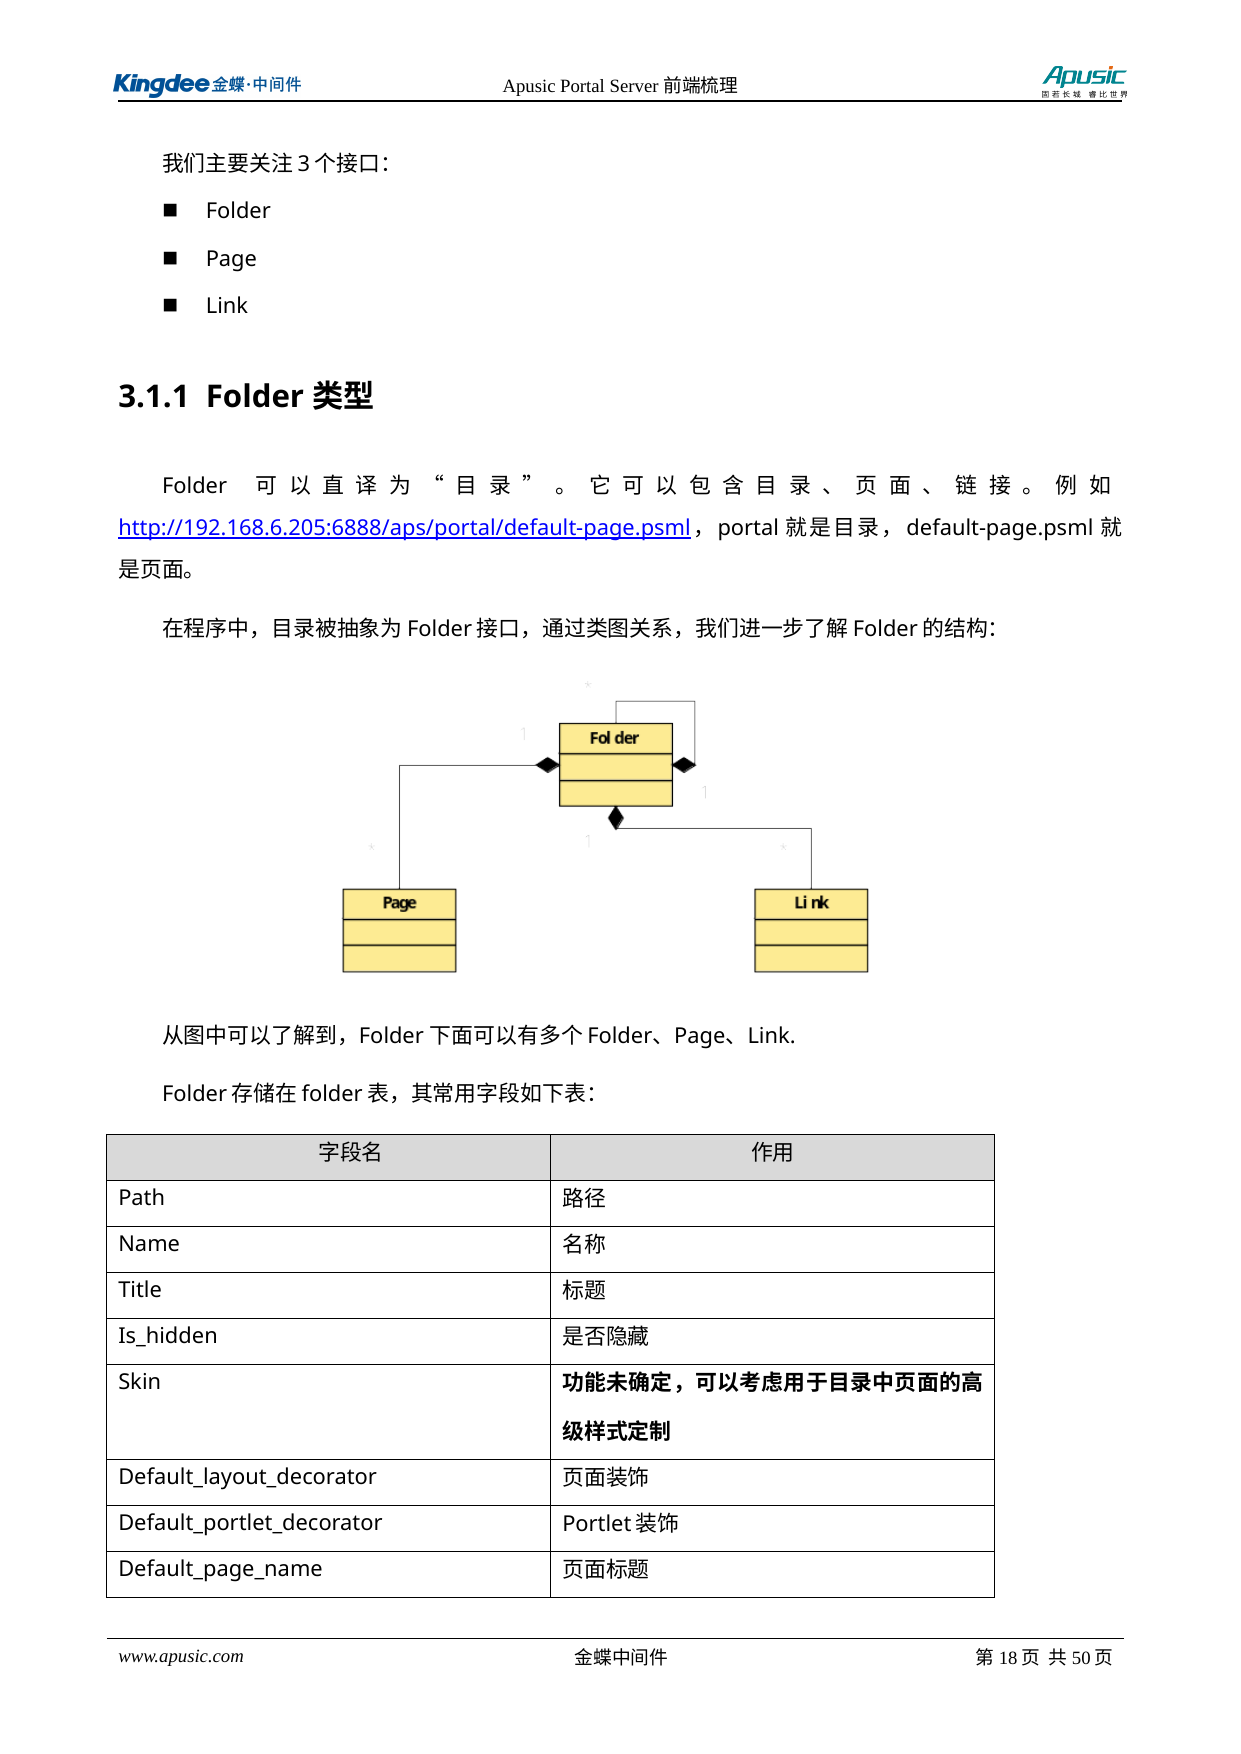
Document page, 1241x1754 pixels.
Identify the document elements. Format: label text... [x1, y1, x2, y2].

table_cell 是否隐藏 [551, 1319, 994, 1364]
text 在程序中，目录被抽象为Folder接口，通过类图关系，我们进一步了解Folder的结构： [118, 610, 1122, 643]
table_cell 功能未确定，可以考虑用于目录中页面的高级样式定制 [551, 1365, 994, 1459]
text Folder 可以直译为“目录”。它可以包含目录、页面、链接。例如：http://192.168.6.205:6888/aps/portal/default-page.psml，portal就是目录，default-page.psml就是页面。 [118, 468, 1122, 584]
text Folder存储在folder表，其常用字段如下表： [118, 1076, 1122, 1108]
text 我们主要关注3个接口： [118, 146, 1122, 178]
subtitle Folder 类型 [118, 361, 1122, 426]
table_header 字段字段名 [107, 1135, 550, 1180]
picture [113, 74, 301, 98]
picture [1042, 66, 1127, 98]
table_cell 页面标题 [551, 1552, 994, 1597]
list Link [162, 289, 1122, 321]
table_cell Title [107, 1273, 550, 1318]
table_cell Is_hidden [107, 1319, 550, 1364]
table_cell Name [107, 1227, 550, 1272]
list Folder [162, 194, 1122, 227]
text 从图中可以了解到，Folder 下面可以有多个Folder、Page、Link. [118, 1017, 1122, 1050]
table_cell Default_layout_decorator [107, 1460, 550, 1505]
table_cell Default_page_name [107, 1552, 550, 1597]
table_cell Skin [107, 1365, 550, 1459]
table_cell 页面装饰 [551, 1460, 994, 1505]
table_cell Path [107, 1181, 550, 1226]
table_cell Portlet装饰 [551, 1506, 994, 1551]
table_cell 名称 [551, 1227, 994, 1272]
table_header 作用 [551, 1135, 994, 1180]
table_cell 标题 [551, 1273, 994, 1318]
table_cell Default_portlet_decorator [107, 1506, 550, 1551]
list Page [162, 241, 1122, 274]
table_cell 路径 [551, 1181, 994, 1226]
